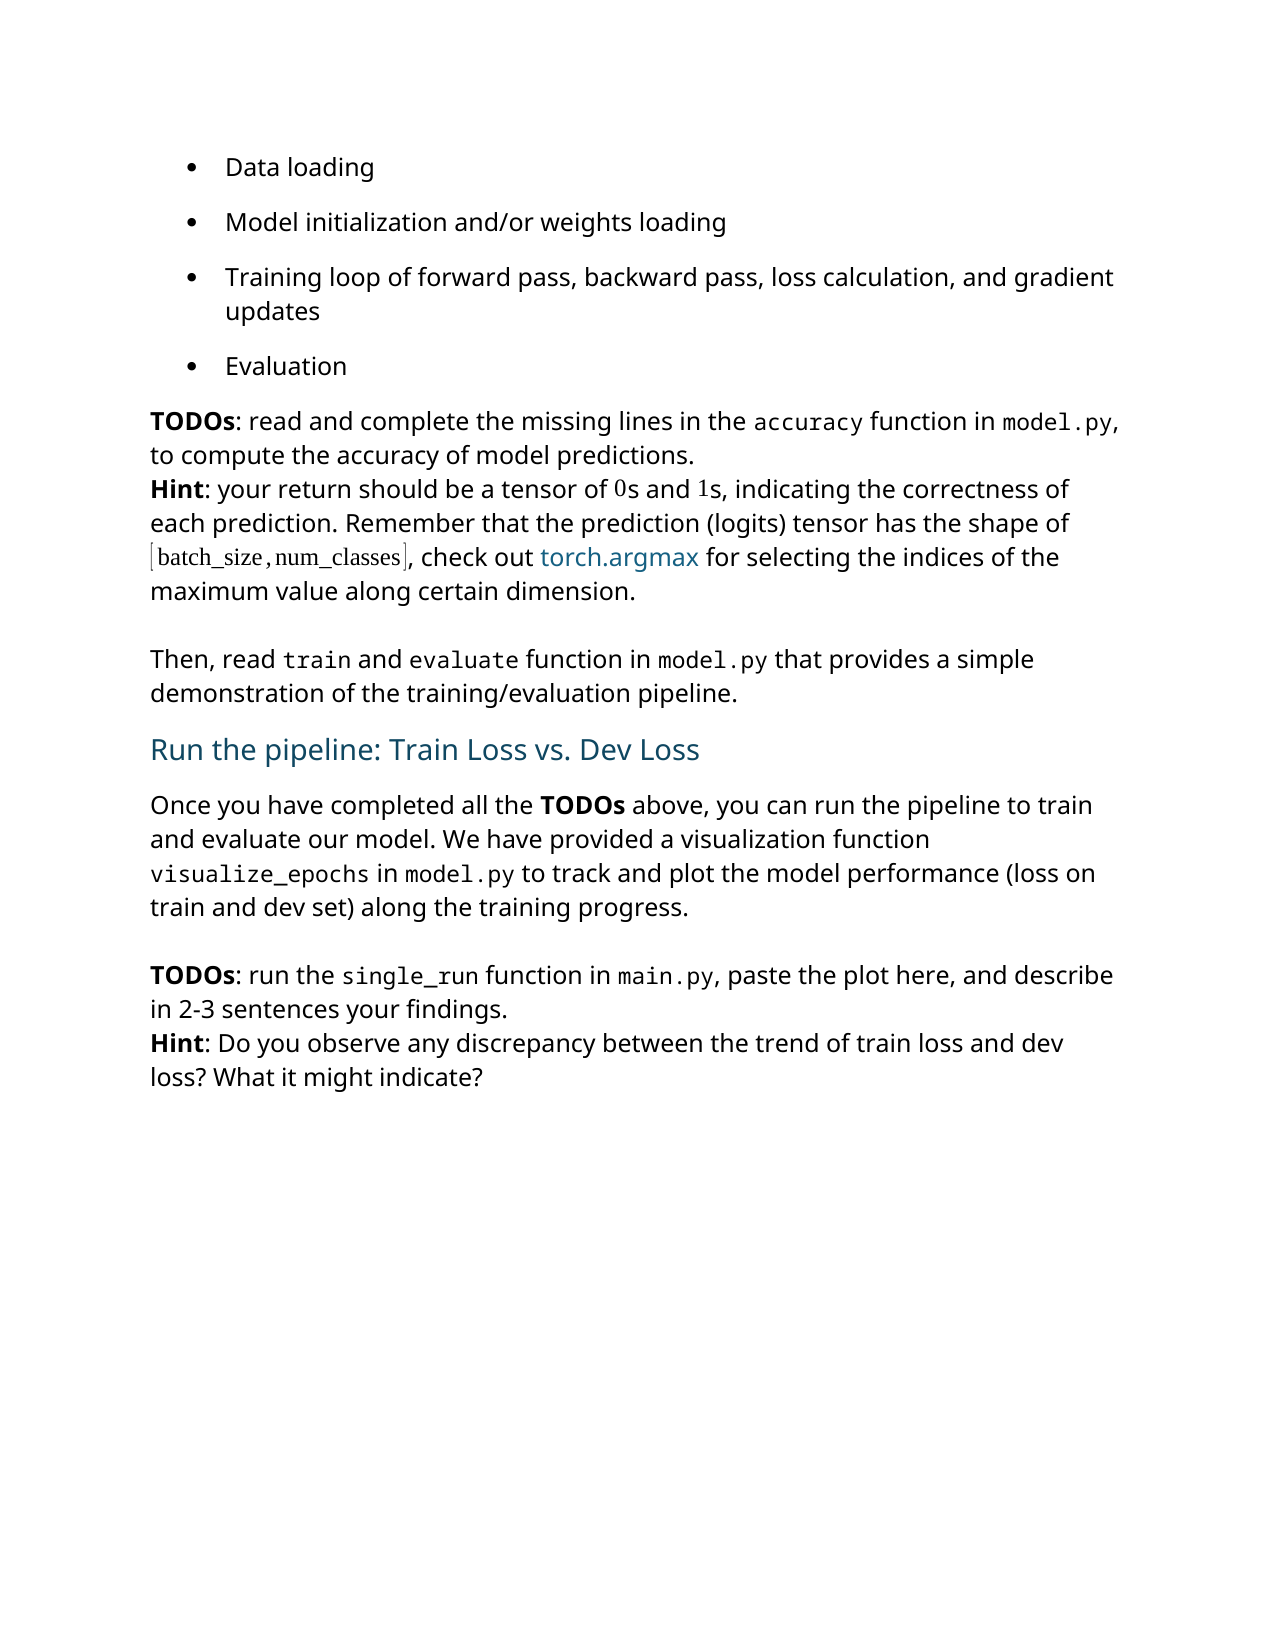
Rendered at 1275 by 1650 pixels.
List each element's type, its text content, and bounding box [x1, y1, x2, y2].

list Evaluation [187, 349, 1125, 383]
text TODOs: read and complete the missing lines in the accuracy function in model.py, to compute the accuracy of model predictions. Hint: your return should be a tensor of s and s, indicating the correctness of each prediction. Remember that the prediction (logits) tensor has the shape of , check out torch.argmax for selecting the indices of the maximum value along certain dimension. Then, read train and evaluate function in model.py that provides a simple demonstration of the training/evaluation pipeline. [150, 404, 1125, 710]
list Training loop of forward pass, backward pass, loss calculation, and gradient updates [187, 260, 1125, 328]
list Model initialization and/or weights loading [187, 205, 1125, 239]
list Data loading [187, 150, 1125, 184]
text Once you have completed all the TODOs above, you can run the pipeline to train and evaluate our model. We have provided a visualization function visualize_epochs in model.py to track and plot the model performance (loss on train and dev set) along the training progress. TODOs: run the single_run function in main.py, paste the plot here, and describe in 2-3 sentences your findings. Hint: Do you observe any discrepancy between the trend of train loss and dev loss? What it might indicate? [150, 787, 1125, 1094]
subtitle Run the pipeline: Train Loss vs. Dev Loss [150, 729, 1125, 769]
